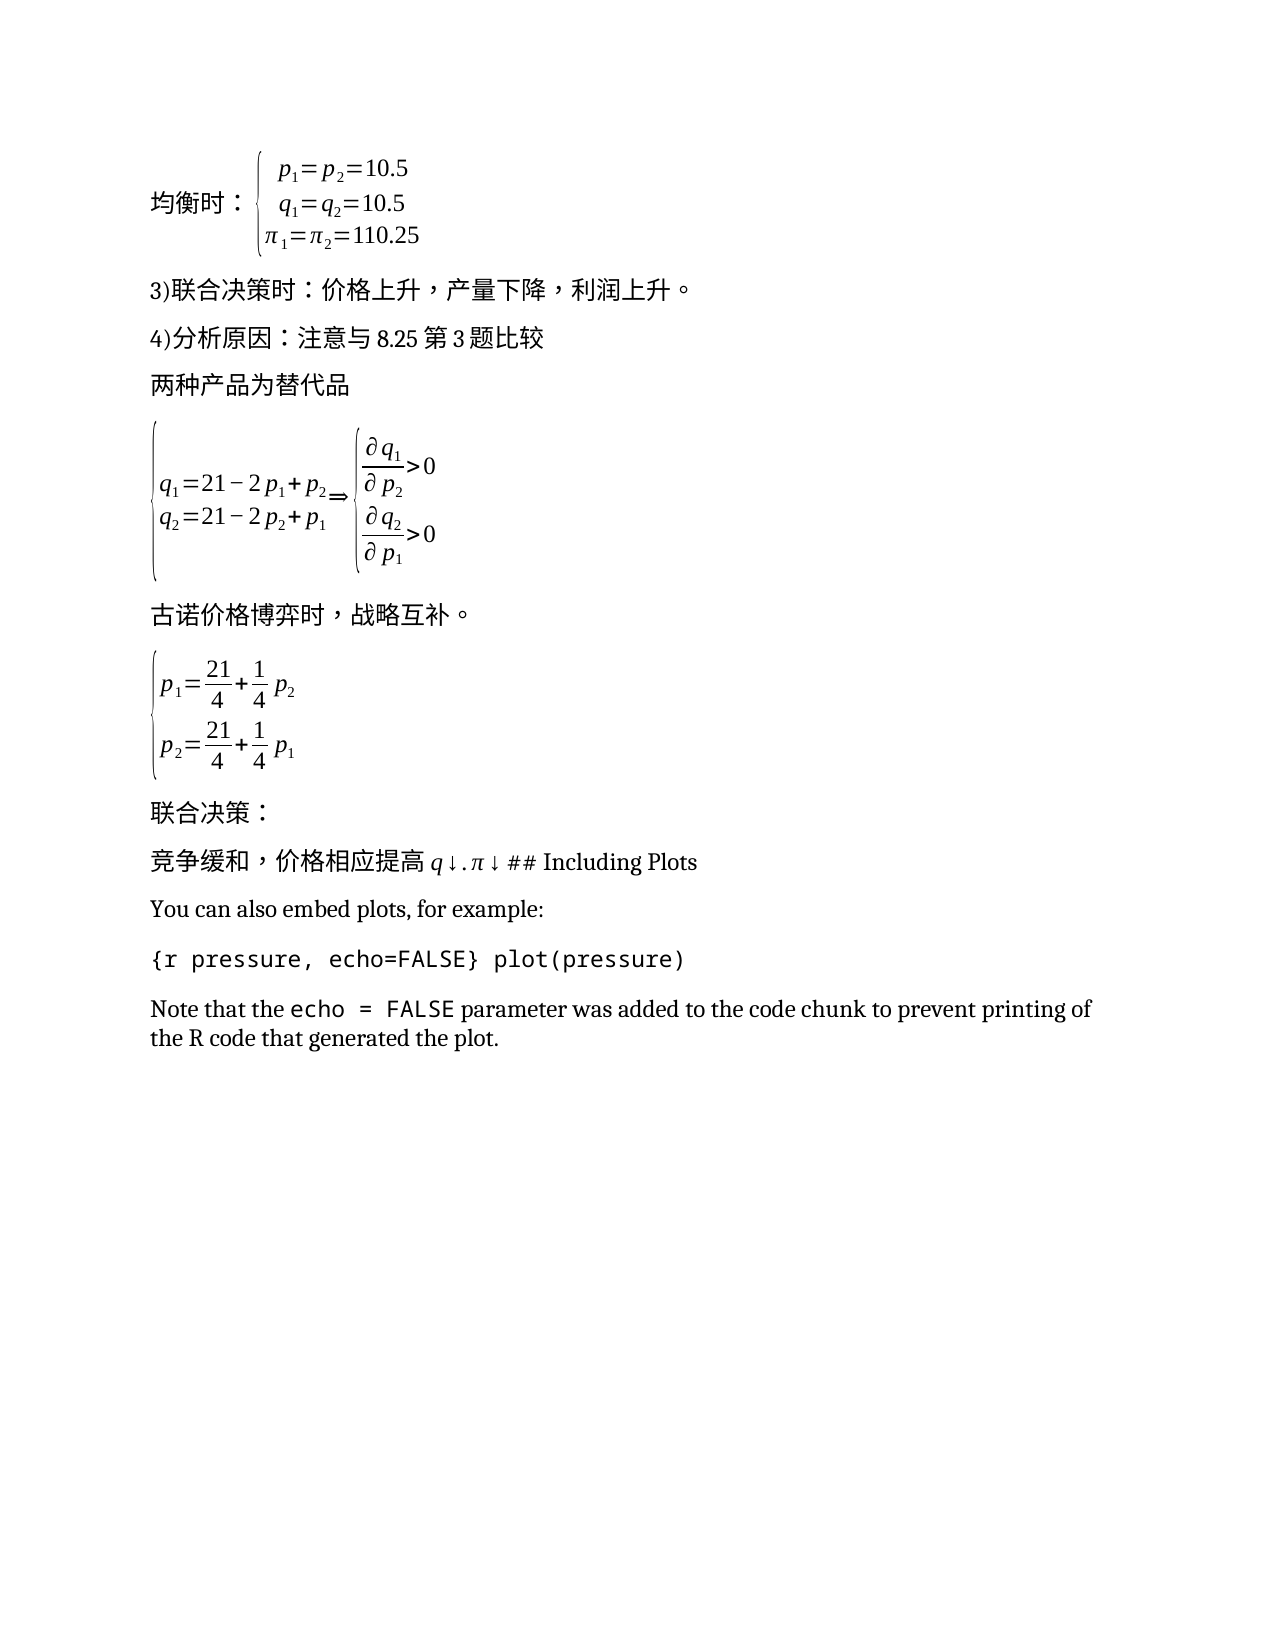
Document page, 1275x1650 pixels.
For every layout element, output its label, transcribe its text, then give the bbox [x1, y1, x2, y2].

text 古诺价格博弈时，战略互补。 [150, 602, 1125, 630]
text Note that the echo = FALSE parameter was added to the code chunk to prevent printing of the R code that generated the plot. [150, 992, 1125, 1052]
text 4)分析原因：注意与8.25第3题比较 [150, 324, 1125, 353]
text 3)联合决策时：价格上升，产量下降，利润上升。 [150, 277, 1125, 306]
text 两种产品为替代品 [150, 372, 1125, 401]
text 均衡时： [150, 150, 1125, 258]
text {r pressure, echo=FALSE} plot(pressure) [150, 942, 1125, 974]
text You can also embed plots, for example: [150, 895, 1125, 924]
text 竞争缓和，价格相应提高 ## Including Plots [150, 847, 1125, 876]
text 联合决策： [150, 800, 1125, 829]
